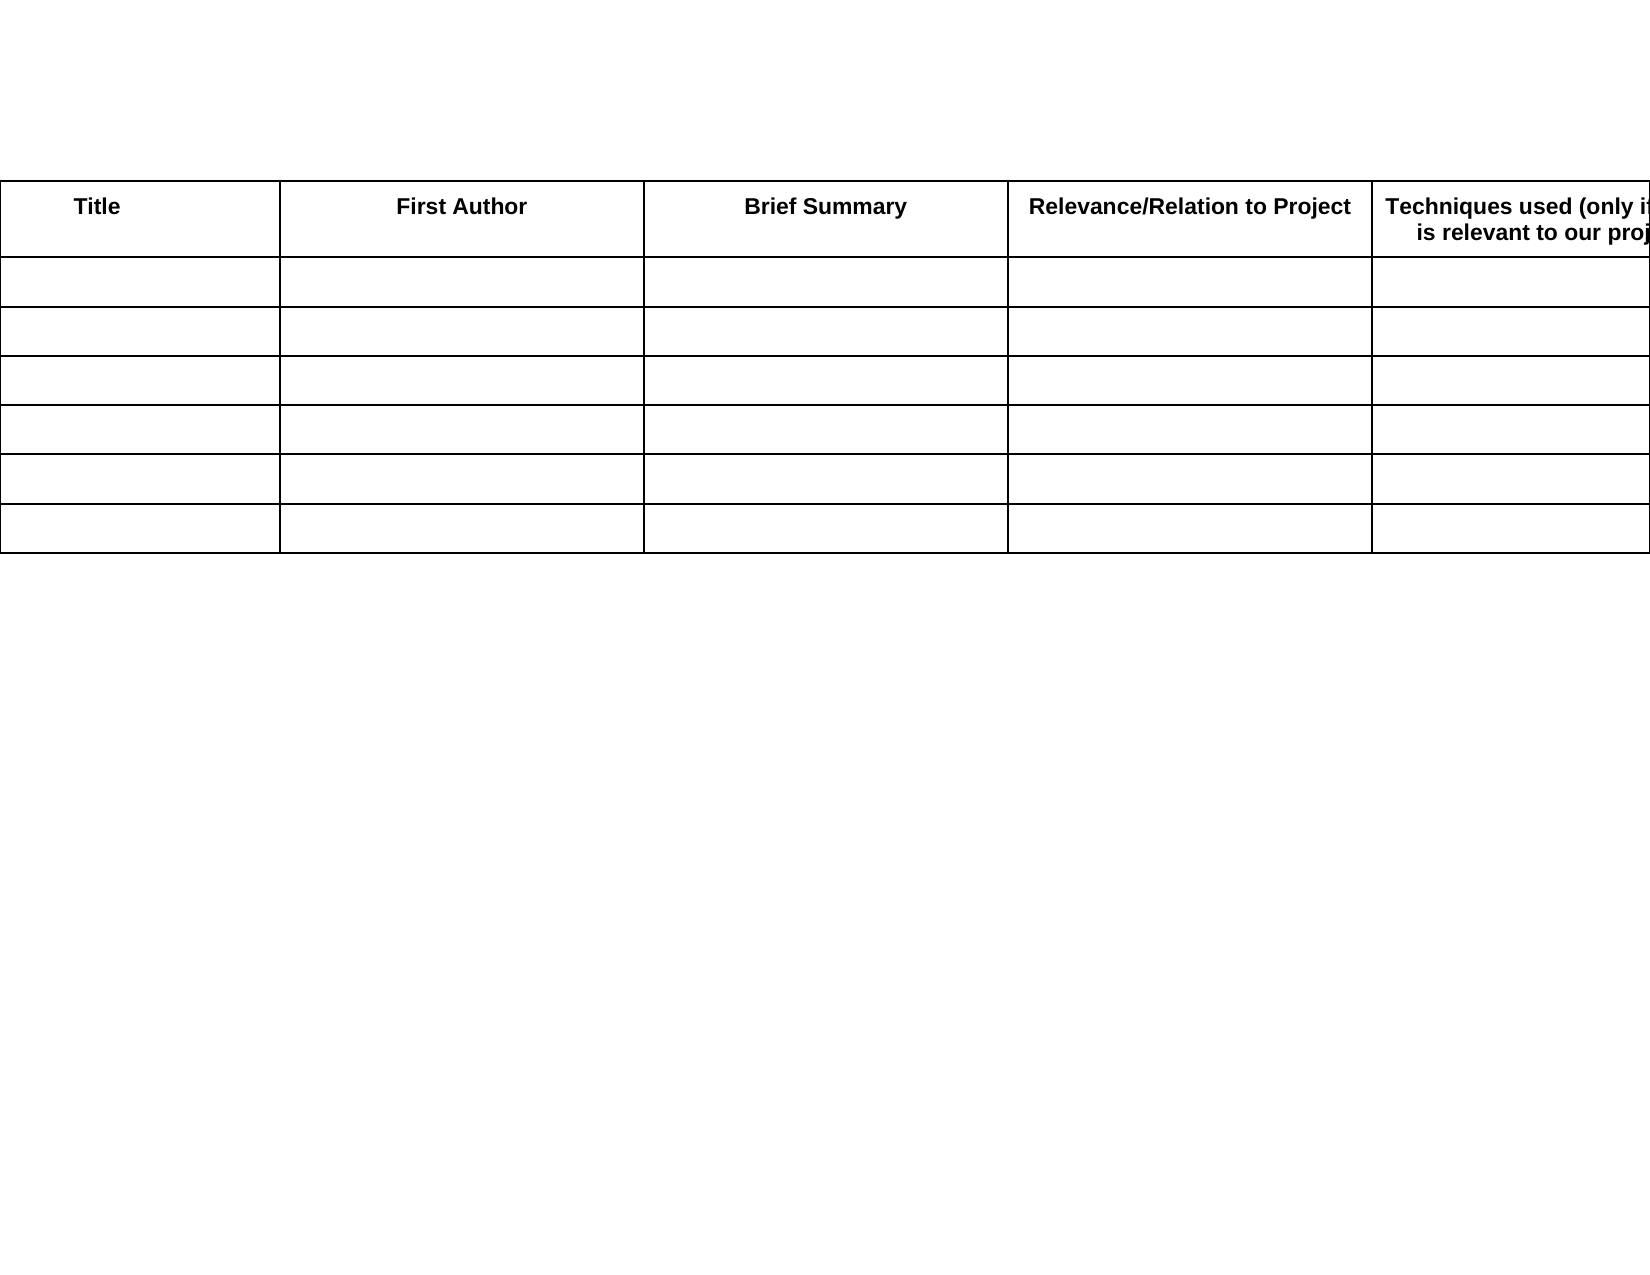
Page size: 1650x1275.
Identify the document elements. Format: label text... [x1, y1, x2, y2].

table_cell [1, 308, 279, 355]
table_cell [281, 406, 643, 453]
table_cell [1, 357, 279, 404]
table_cell [1373, 357, 1649, 404]
table_cell [645, 455, 1007, 503]
table_cell [645, 406, 1007, 453]
table_cell [281, 357, 643, 404]
table_header Brief Summary [645, 182, 1007, 256]
table_header Title [1, 182, 279, 256]
table_cell [281, 308, 643, 355]
table_header Techniques used (only if paper is relevant to our project) [1373, 182, 1649, 256]
table_cell [1009, 357, 1371, 404]
table_cell [281, 258, 643, 306]
table_cell [645, 505, 1007, 552]
table_cell [1009, 258, 1371, 306]
table_header First Author [281, 182, 643, 256]
table_header Relevance/Relation to Project [1009, 182, 1371, 256]
table_cell [645, 357, 1007, 404]
table_cell [1373, 455, 1649, 503]
table_cell [1373, 258, 1649, 306]
table_cell [1009, 455, 1371, 503]
table_cell [1, 455, 279, 503]
table_cell [1009, 406, 1371, 453]
table_cell [1373, 406, 1649, 453]
table_cell [1, 258, 279, 306]
table_cell [645, 308, 1007, 355]
table_cell [1009, 505, 1371, 552]
table_cell [1373, 308, 1649, 355]
table_cell [1, 406, 279, 453]
table_cell [281, 455, 643, 503]
table_cell [645, 258, 1007, 306]
table_cell [1009, 308, 1371, 355]
table_cell [281, 505, 643, 552]
table_cell [1, 505, 279, 552]
table_cell [1373, 505, 1649, 552]
